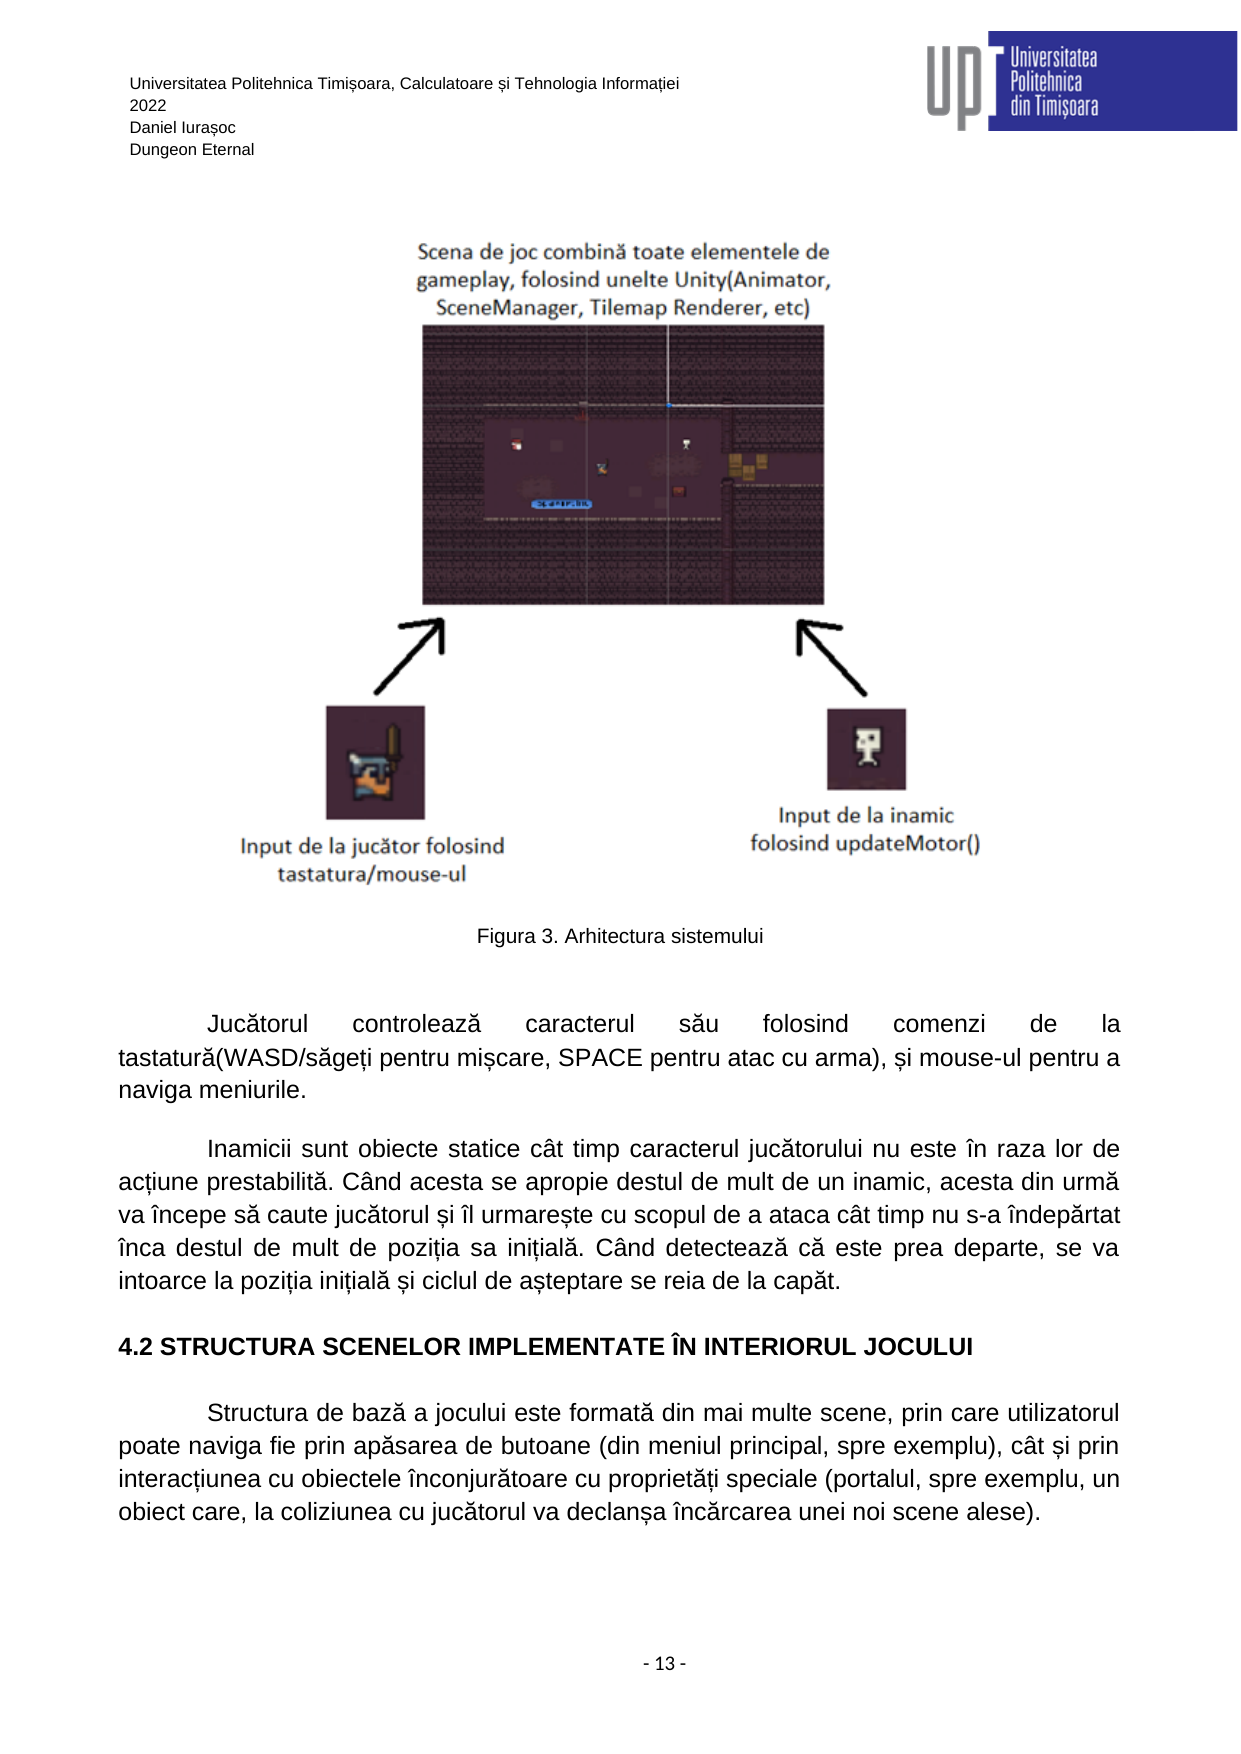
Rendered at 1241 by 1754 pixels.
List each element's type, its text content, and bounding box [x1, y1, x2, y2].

text 4.2 STRUCTURA SCENELOR IMPLEMENTATE ÎN INTERIORUL JOCULUI [118, 1332, 1122, 1360]
picture [215, 200, 1025, 920]
text Jucătorul controlează caracterul său folosind comenzi de la tastatură(WASD/săgeți pentru mișcare, SPACE pentru atac cu arma), și mouse-ul pentru a naviga meniurile. [118, 1009, 1122, 1104]
picture [927, 31, 1238, 131]
text Inamicii sunt obiecte statice cât timp caracterul jucătorului nu este în raza lor de acțiune prestabilită. Când acesta se apropie destul de mult de un inamic, acesta din urmă va începe să caute jucătorul și îl urmarește cu scopul de a ataca cât timp nu s-a îndepărtat înca destul de mult de poziția sa inițială. Când detectează că este prea departe, se va intoarce la poziția inițială și ciclul de așteptare se reia de la capăt. [118, 1133, 1122, 1294]
text Figura 3. Arhitectura sistemului [118, 924, 1122, 948]
text Structura de bază a jocului este formată din mai multe scene, prin care utilizatorul poate naviga fie prin apăsarea de butoane (din meniul principal, spre exemplu), cât și prin interacțiunea cu obiectele înconjurătoare cu proprietăți speciale (portalul, spre exemplu, un obiect care, la coliziunea cu jucătorul va declanșa încărcarea unei noi scene alese). [118, 1398, 1122, 1526]
